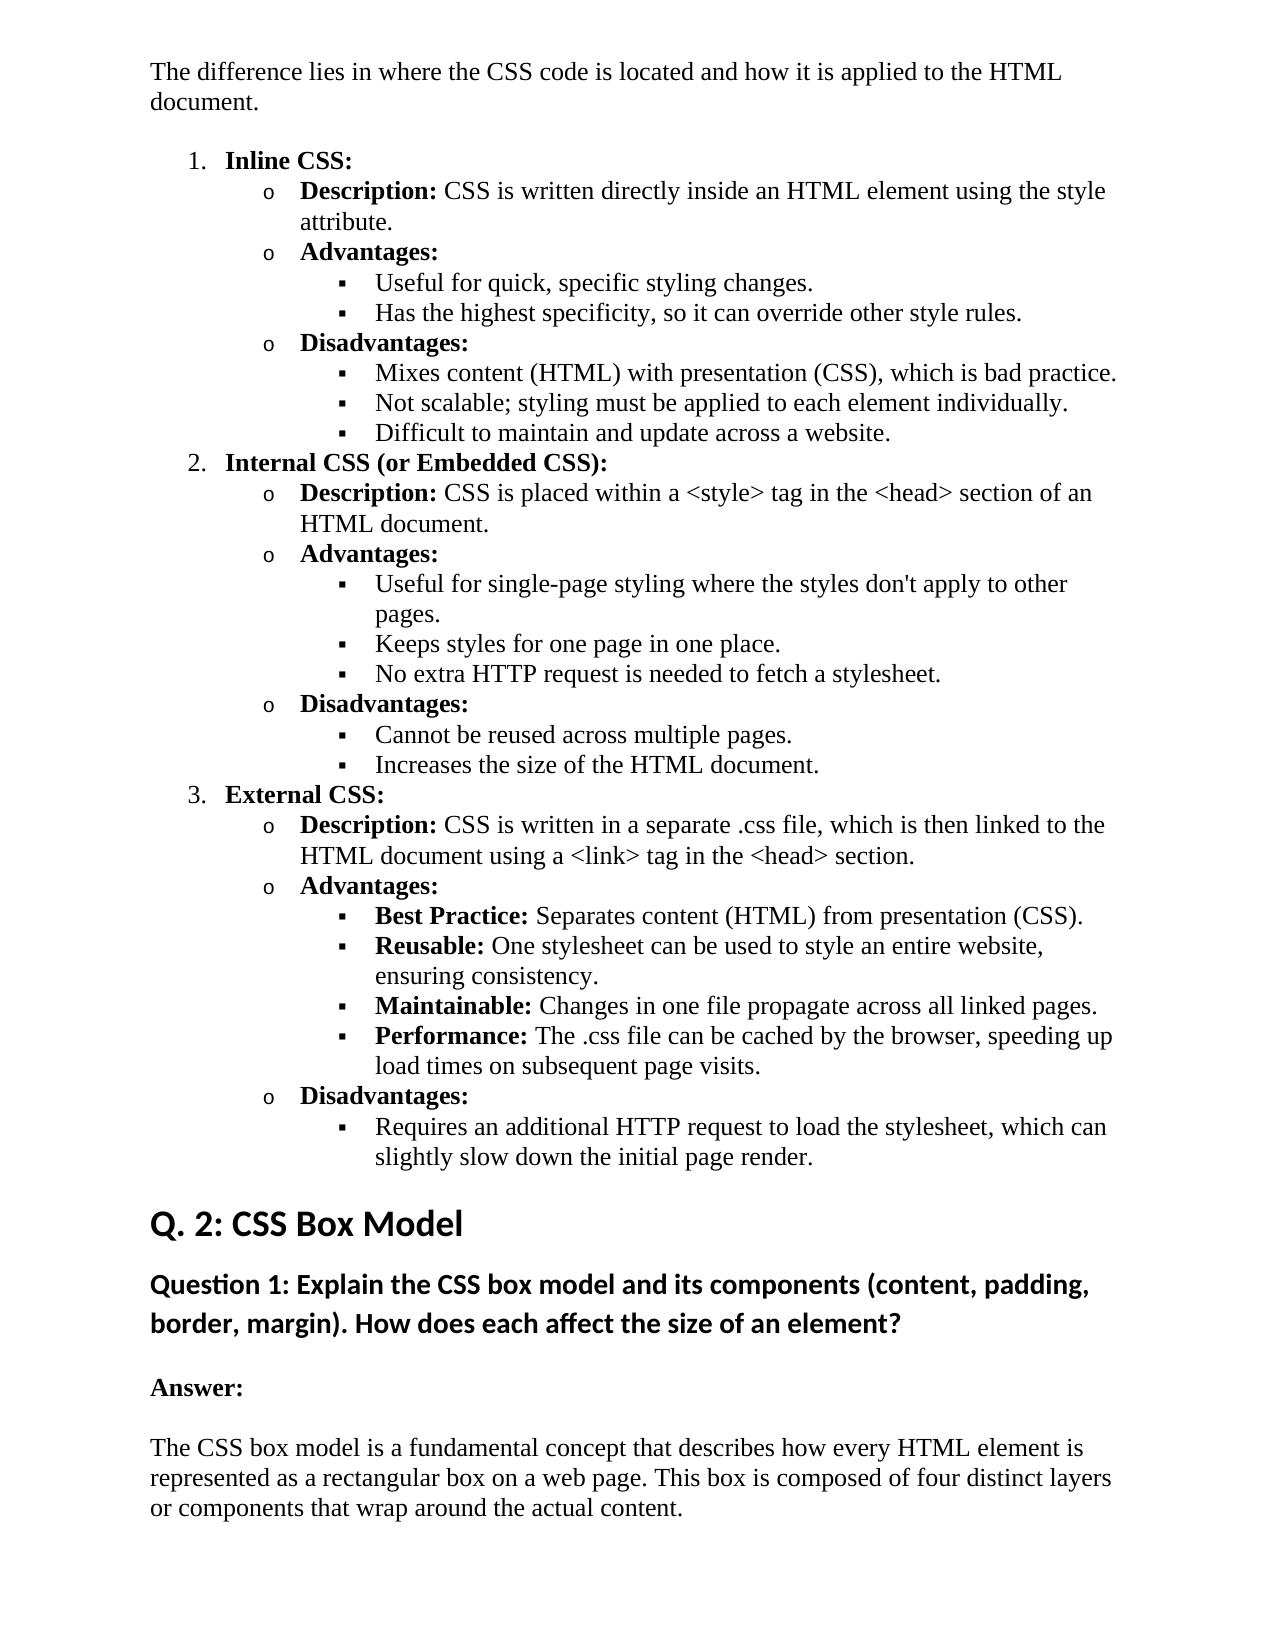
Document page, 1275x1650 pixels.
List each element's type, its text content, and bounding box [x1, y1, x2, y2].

list Keeps styles for one page in one place. [337, 628, 1125, 658]
text Q. 2: CSS Box Model [150, 1200, 1125, 1246]
list Description: CSS is written directly inside an HTML element using the style attribute. [262, 175, 1125, 236]
list No extra HTTP request is needed to fetch a stylesheet. [337, 658, 1125, 688]
list Requires an additional HTTP request to load the stylesheet, which can slightly slow down the initial page render. [337, 1111, 1125, 1171]
text Answer: [150, 1372, 1125, 1402]
list Advantages: [262, 538, 1125, 568]
list Difficult to maintain and update across a website. [337, 417, 1125, 447]
list Disadvantages: [262, 1080, 1125, 1111]
list Advantages: [262, 236, 1125, 267]
list Internal CSS (or Embedded CSS): [187, 447, 1125, 477]
list Inline CSS: [187, 145, 1125, 175]
list Description: CSS is written in a separate .css file, which is then linked to the HTML document using a <link> tag in the <head> section. [262, 809, 1125, 870]
list Disadvantages: [262, 688, 1125, 719]
list Description: CSS is placed within a <style> tag in the <head> section of an HTML document. [262, 477, 1125, 538]
text The difference lies in where the CSS code is located and how it is applied to the HTML document. [150, 56, 1125, 116]
text The CSS box model is a fundamental concept that describes how every HTML element is represented as a rectangular box on a web page. This box is composed of four distinct layers or components that wrap around the actual content. [150, 1432, 1125, 1522]
list Cannot be reused across multiple pages. [337, 719, 1125, 749]
list Useful for single-page styling where the styles don't apply to other pages. [337, 568, 1125, 628]
list Maintainable: Changes in one file propagate across all linked pages. [337, 990, 1125, 1020]
list Has the highest specificity, so it can override other style rules. [337, 297, 1125, 327]
text Question 1: Explain the CSS box model and its components (content, padding, border, margin). How does each affect the size of an element? [150, 1266, 1125, 1340]
list Useful for quick, specific styling changes. [337, 267, 1125, 297]
list External CSS: [187, 779, 1125, 809]
list Reusable: One stylesheet can be used to style an entire website, ensuring consistency. [337, 930, 1125, 990]
list Not scalable; styling must be applied to each element individually. [337, 387, 1125, 417]
list Performance: The .css file can be cached by the browser, speeding up load times on subsequent page visits. [337, 1020, 1125, 1080]
list Disadvantages: [262, 327, 1125, 357]
list Increases the size of the HTML document. [337, 749, 1125, 779]
list Best Practice: Separates content (HTML) from presentation (CSS). [337, 900, 1125, 930]
list Advantages: [262, 870, 1125, 900]
list Mixes content (HTML) with presentation (CSS), which is bad practice. [337, 357, 1125, 387]
